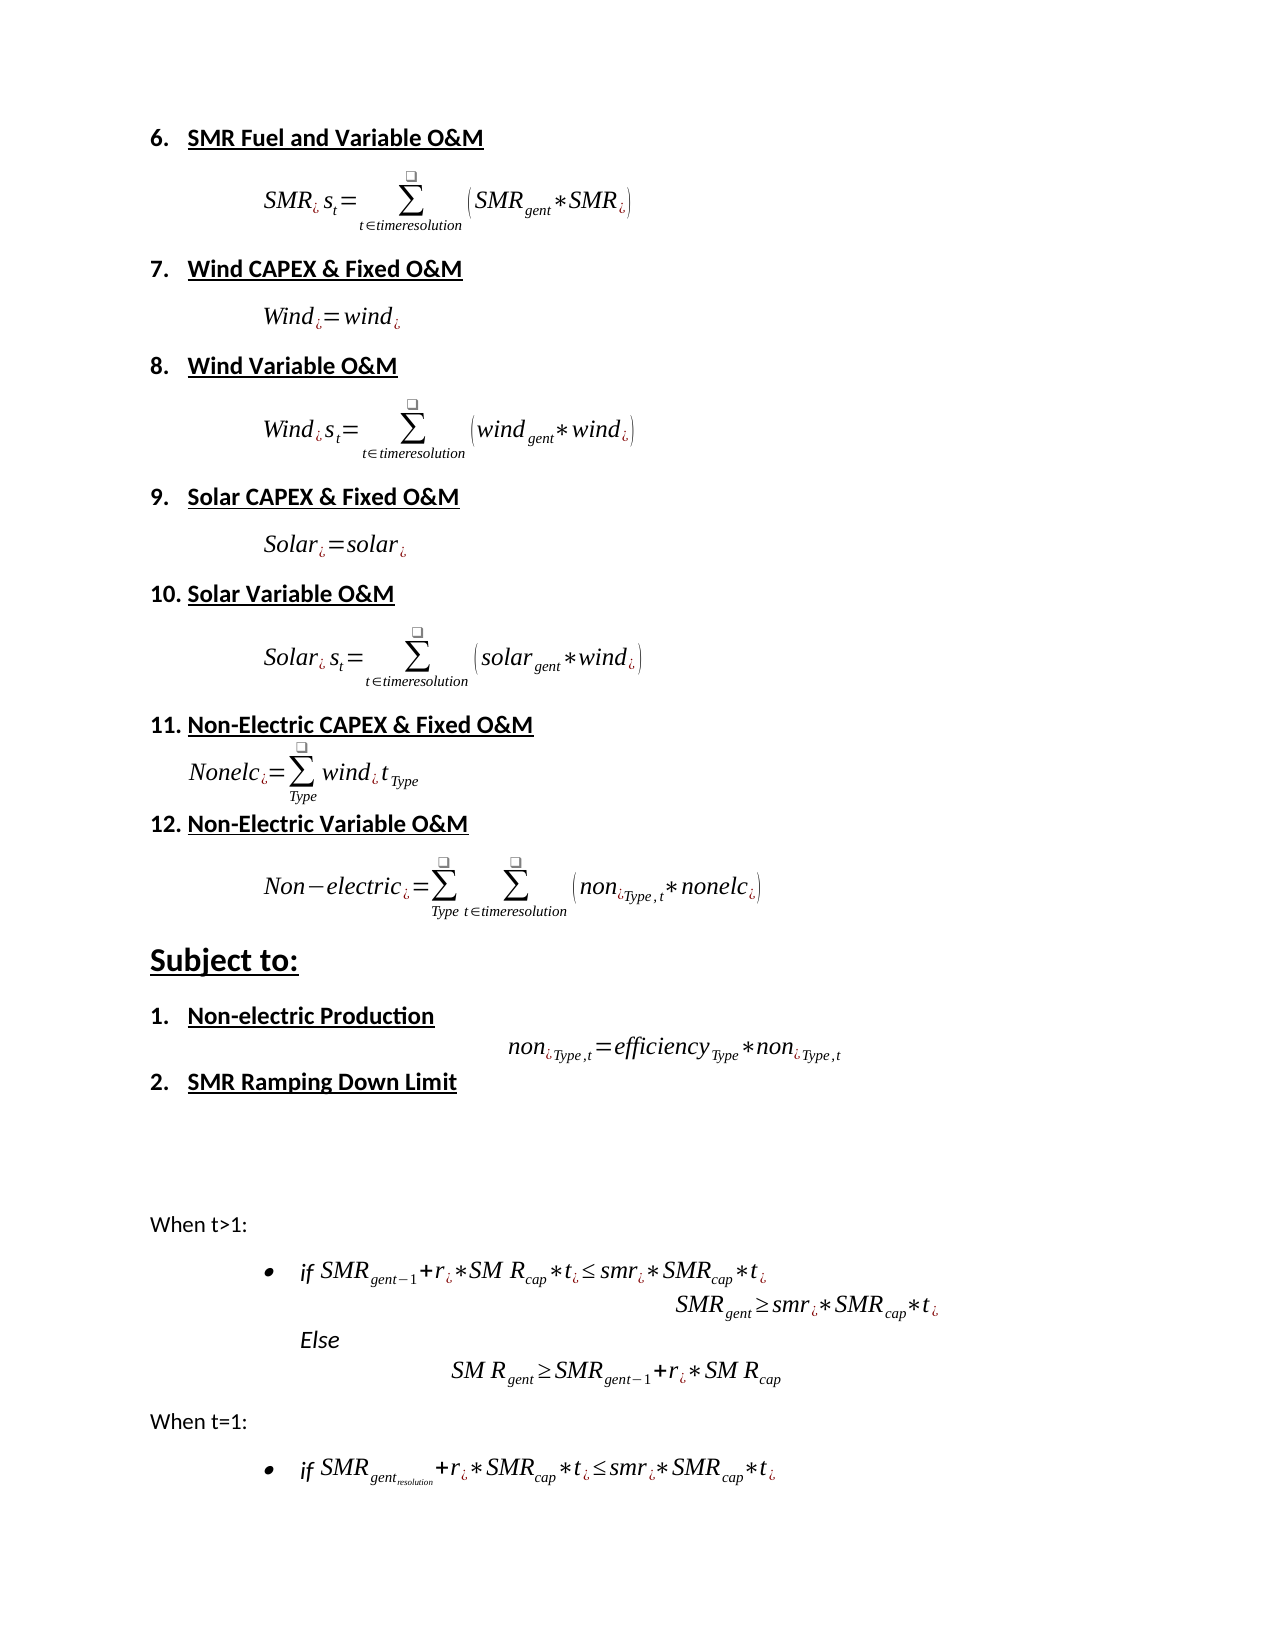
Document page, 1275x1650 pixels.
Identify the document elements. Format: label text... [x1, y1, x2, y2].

list if [262, 1257, 1162, 1288]
list Solar Variable O&M [150, 578, 1162, 608]
list Non-electric Production [150, 1000, 1162, 1030]
list if [262, 1454, 1162, 1487]
text When t=1: [150, 1407, 1162, 1435]
list Wind CAPEX & Fixed O&M [150, 253, 1162, 284]
text Subject to: [150, 939, 1162, 980]
list Else [300, 1324, 1162, 1354]
list Wind Variable O&M [150, 350, 1162, 380]
list Non-Electric CAPEX & Fixed O&M [150, 709, 1162, 740]
list SMR Ramping Down Limit [150, 1066, 1162, 1097]
text When t>1: [150, 1210, 1162, 1238]
list Non-Electric Variable O&M [150, 808, 1162, 838]
list SMR Fuel and Variable O&M [150, 122, 1162, 152]
list Solar CAPEX & Fixed O&M [150, 481, 1162, 512]
